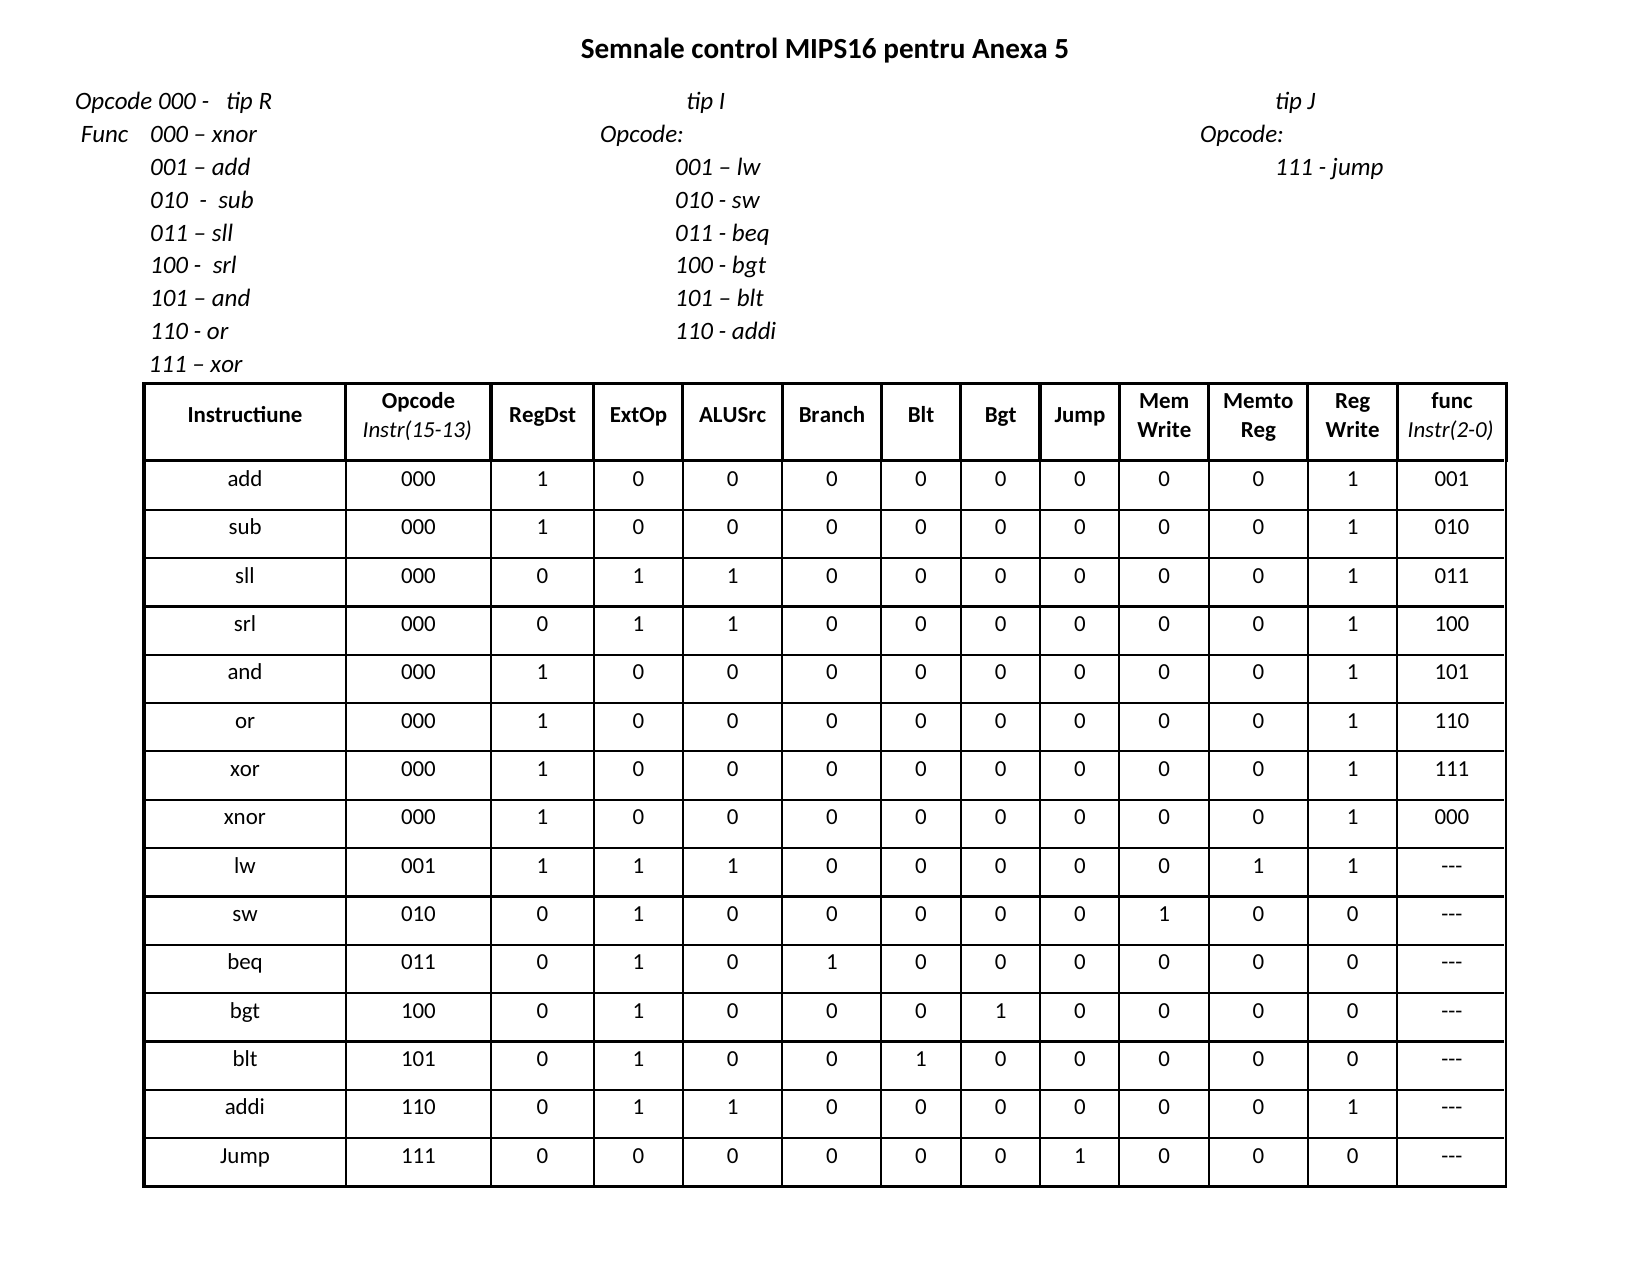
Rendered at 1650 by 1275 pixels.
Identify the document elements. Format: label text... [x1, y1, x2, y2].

table_cell 101 [347, 1043, 490, 1089]
table_cell sw [146, 898, 345, 944]
table_cell 1 [595, 946, 682, 992]
table_cell 0 [1041, 1091, 1118, 1137]
table_header Reg Write [1309, 385, 1396, 459]
table_cell 0 [882, 849, 960, 895]
table_cell 0 [1120, 462, 1208, 509]
table_cell 1 [595, 1091, 682, 1137]
table_cell 0 [1120, 801, 1208, 847]
table_cell 000 [347, 801, 490, 847]
table_cell 0 [962, 801, 1039, 847]
table_cell beq [146, 946, 345, 992]
table_cell 0 [684, 946, 781, 992]
table_cell 0 [492, 1043, 593, 1089]
table_cell 0 [783, 462, 880, 509]
table_cell 110 [1398, 702, 1505, 750]
table_cell 1 [1041, 1139, 1118, 1185]
table_cell 0 [492, 946, 593, 992]
table_cell 110 [347, 1091, 490, 1137]
table_cell 0 [684, 994, 781, 1040]
table_cell or [146, 704, 345, 750]
table_header Blt [883, 385, 959, 459]
table_cell 0 [962, 898, 1039, 944]
table_cell 0 [783, 801, 880, 847]
table_cell 0 [1041, 608, 1118, 654]
table_cell --- [1398, 847, 1505, 895]
table_cell --- [1398, 895, 1505, 944]
table_cell 0 [882, 608, 960, 654]
table_cell 1 [1309, 511, 1396, 557]
table_cell 0 [684, 1043, 781, 1089]
table_cell 0 [962, 1043, 1039, 1089]
table_cell 1 [1309, 462, 1396, 509]
table_header Instructiune [146, 385, 344, 459]
table_cell 0 [1041, 801, 1118, 847]
table_cell 0 [1041, 994, 1118, 1040]
table_cell 0 [783, 994, 880, 1040]
table_cell 0 [882, 656, 960, 702]
table_cell 0 [783, 849, 880, 895]
table_cell 0 [783, 656, 880, 702]
table_cell 0 [1210, 462, 1307, 509]
table_cell 000 [347, 752, 490, 799]
table_cell 0 [962, 1091, 1039, 1137]
table_cell 0 [783, 559, 880, 605]
table_cell 1 [684, 1091, 781, 1137]
table_cell 0 [1210, 752, 1307, 799]
table_cell 0 [882, 462, 960, 509]
table_cell 0 [783, 898, 880, 944]
table_cell 0 [882, 1139, 960, 1185]
text 011 – sll 011 - beq [0, 217, 1650, 247]
table_cell 0 [492, 994, 593, 1040]
table_cell 1 [1309, 656, 1396, 702]
table_cell 0 [1120, 704, 1208, 750]
table_cell 0 [1041, 704, 1118, 750]
table_cell 0 [1120, 1139, 1208, 1185]
table_cell 0 [595, 462, 682, 509]
table_cell 0 [1120, 608, 1208, 654]
table_cell 0 [684, 752, 781, 799]
text 001 – add 001 – lw 111 - jump [9, 151, 1650, 181]
table_cell --- [1398, 1089, 1505, 1137]
table_cell 0 [783, 608, 880, 654]
table_header func Instr(2-0) [1399, 385, 1505, 459]
table_cell 011 [347, 946, 490, 992]
table_cell sub [146, 511, 345, 557]
table_cell Jump [146, 1139, 345, 1185]
table_header ALUSrc [684, 385, 781, 459]
table_cell 1 [684, 608, 781, 654]
table_cell 1 [882, 1043, 960, 1089]
table_cell 1 [1309, 801, 1396, 847]
table_cell 0 [1210, 994, 1307, 1040]
table_cell 0 [962, 511, 1039, 557]
table_cell 111 [1398, 750, 1505, 799]
table_cell 0 [1309, 1139, 1396, 1185]
table_cell 0 [1309, 946, 1396, 992]
table_cell 1 [595, 1043, 682, 1089]
table_cell 0 [1041, 511, 1118, 557]
table_cell 0 [684, 801, 781, 847]
table_cell 1 [1309, 608, 1396, 654]
table_cell 0 [1210, 1139, 1307, 1185]
table_cell xnor [146, 801, 345, 847]
table_cell 0 [1210, 511, 1307, 557]
table_cell 0 [1120, 656, 1208, 702]
table_cell 0 [684, 656, 781, 702]
table_cell 0 [595, 752, 682, 799]
table_cell addi [146, 1091, 345, 1137]
table_cell 0 [684, 1139, 781, 1185]
table_header Branch [784, 385, 880, 459]
table_cell 0 [684, 511, 781, 557]
table_cell 0 [492, 1139, 593, 1185]
table_cell 011 [1398, 557, 1505, 605]
table_header Opcode Instr(15-13) [347, 385, 489, 459]
table_cell 0 [595, 704, 682, 750]
table_header ExtOp [595, 385, 681, 459]
table_cell 0 [1210, 1091, 1307, 1137]
table_cell 0 [1041, 559, 1118, 605]
table_cell 000 [347, 511, 490, 557]
table_cell 1 [595, 994, 682, 1040]
table_cell 101 [1398, 654, 1505, 702]
table_cell 0 [783, 1043, 880, 1089]
table_cell 0 [595, 801, 682, 847]
table_cell 0 [1041, 849, 1118, 895]
table_cell 0 [684, 462, 781, 509]
table_cell 0 [783, 704, 880, 750]
table_cell 1 [595, 559, 682, 605]
table_cell 000 [1398, 799, 1505, 847]
table_cell 1 [595, 849, 682, 895]
table_cell 1 [684, 559, 781, 605]
table_cell 0 [962, 849, 1039, 895]
table_cell --- [1398, 944, 1505, 992]
table_cell 0 [1041, 462, 1118, 509]
table_cell 0 [1041, 656, 1118, 702]
table_cell 1 [595, 898, 682, 944]
table_cell 0 [1210, 801, 1307, 847]
table_cell --- [1398, 992, 1505, 1040]
table_cell 0 [1041, 752, 1118, 799]
table_cell 1 [492, 801, 593, 847]
table_cell 0 [783, 1091, 880, 1137]
table_cell 0 [962, 704, 1039, 750]
table_header RegDst [493, 385, 592, 459]
text 101 – and 101 – blt [0, 283, 1650, 313]
table_cell 1 [783, 946, 880, 992]
table_cell 0 [1210, 559, 1307, 605]
table_cell --- [1398, 1137, 1505, 1185]
text 111 – xor [9, 348, 1650, 379]
table_cell blt [146, 1043, 345, 1089]
table_cell 1 [1309, 752, 1396, 799]
table_cell 1 [1309, 704, 1396, 750]
table_cell 0 [595, 1139, 682, 1185]
table_header MemtoReg [1210, 385, 1306, 459]
table_cell 0 [962, 608, 1039, 654]
table_cell 0 [1120, 994, 1208, 1040]
table_cell 0 [882, 511, 960, 557]
table_cell 000 [347, 704, 490, 750]
table_cell 0 [1120, 849, 1208, 895]
table_cell 0 [882, 752, 960, 799]
table_cell 0 [1210, 898, 1307, 944]
table_cell srl [146, 608, 345, 654]
table_cell 0 [1210, 946, 1307, 992]
table_cell 0 [492, 559, 593, 605]
table_cell lw [146, 849, 345, 895]
table_cell 1 [492, 656, 593, 702]
table_cell 1 [962, 994, 1039, 1040]
table_cell 1 [595, 608, 682, 654]
table_cell 0 [962, 752, 1039, 799]
text 100 - srl 100 - bgt [0, 250, 1650, 280]
table_header Bgt [962, 385, 1038, 459]
table_cell 0 [1120, 559, 1208, 605]
table_cell 0 [962, 946, 1039, 992]
table_cell 1 [1309, 1091, 1396, 1137]
table_cell 0 [1120, 511, 1208, 557]
table_cell 0 [962, 1139, 1039, 1185]
table_header Jump [1042, 385, 1118, 459]
table_cell 0 [1309, 898, 1396, 944]
table_cell 0 [1309, 1043, 1396, 1089]
table_cell xor [146, 752, 345, 799]
table_cell 0 [492, 608, 593, 654]
table_cell add [146, 462, 345, 509]
table_cell 000 [347, 462, 490, 509]
table_cell 1 [492, 462, 593, 509]
table_cell 010 [1398, 509, 1505, 557]
table_cell 1 [1210, 849, 1307, 895]
table_cell 0 [783, 511, 880, 557]
table_cell 0 [882, 898, 960, 944]
table_cell 1 [492, 511, 593, 557]
table_cell 0 [882, 704, 960, 750]
table_cell 0 [882, 994, 960, 1040]
table_cell sll [146, 559, 345, 605]
table_cell 0 [962, 559, 1039, 605]
table_cell 0 [962, 656, 1039, 702]
table_cell 0 [1309, 994, 1396, 1040]
table_cell 1 [492, 849, 593, 895]
text Func 000 – xnor Opcode: Opcode: [75, 118, 1650, 148]
table_cell 0 [1120, 946, 1208, 992]
table_cell 0 [1210, 704, 1307, 750]
table_cell 0 [595, 656, 682, 702]
table_cell 0 [595, 511, 682, 557]
table_cell 1 [1309, 559, 1396, 605]
table_cell 100 [1398, 605, 1505, 654]
table_cell 1 [1309, 849, 1396, 895]
table_cell 0 [684, 898, 781, 944]
table_cell 000 [347, 656, 490, 702]
table_cell 0 [1041, 1043, 1118, 1089]
table_cell 0 [962, 462, 1039, 509]
table_cell --- [1398, 1040, 1505, 1089]
table_cell 111 [347, 1139, 490, 1185]
table_cell 0 [882, 946, 960, 992]
table_cell 0 [1210, 608, 1307, 654]
table_cell 0 [783, 752, 880, 799]
table_cell 0 [492, 898, 593, 944]
table_cell 0 [1120, 1043, 1208, 1089]
text 010 - sub 010 - sw [0, 184, 1650, 214]
table_cell 0 [1210, 656, 1307, 702]
table_cell 1 [1120, 898, 1208, 944]
table_header MemWrite [1121, 385, 1207, 459]
text Opcode 000 - tip R tip I tip J [75, 85, 1650, 116]
table_cell 0 [1120, 752, 1208, 799]
table_cell 0 [1041, 946, 1118, 992]
table_cell 1 [492, 752, 593, 799]
table_cell 0 [492, 1091, 593, 1137]
table_cell 0 [882, 801, 960, 847]
table_cell 0 [1041, 898, 1118, 944]
table_cell 0 [684, 704, 781, 750]
table_cell 100 [347, 994, 490, 1040]
table_cell 1 [492, 704, 593, 750]
table_cell 1 [684, 849, 781, 895]
table_cell 0 [882, 559, 960, 605]
table_cell 000 [347, 559, 490, 605]
table_cell 0 [783, 1139, 880, 1185]
table_cell 001 [347, 849, 490, 895]
table_cell 0 [1210, 1043, 1307, 1089]
table_cell 000 [347, 608, 490, 654]
table_cell 001 [1398, 459, 1505, 509]
table_cell bgt [146, 994, 345, 1040]
table_cell 010 [347, 898, 490, 944]
text Semnale control MIPS16 pentru Anexa 5 [75, 30, 1575, 66]
table_cell 0 [882, 1091, 960, 1137]
table_cell 0 [1120, 1091, 1208, 1137]
text 110 - or 110 - addi [0, 316, 1650, 346]
table_cell and [146, 656, 345, 702]
